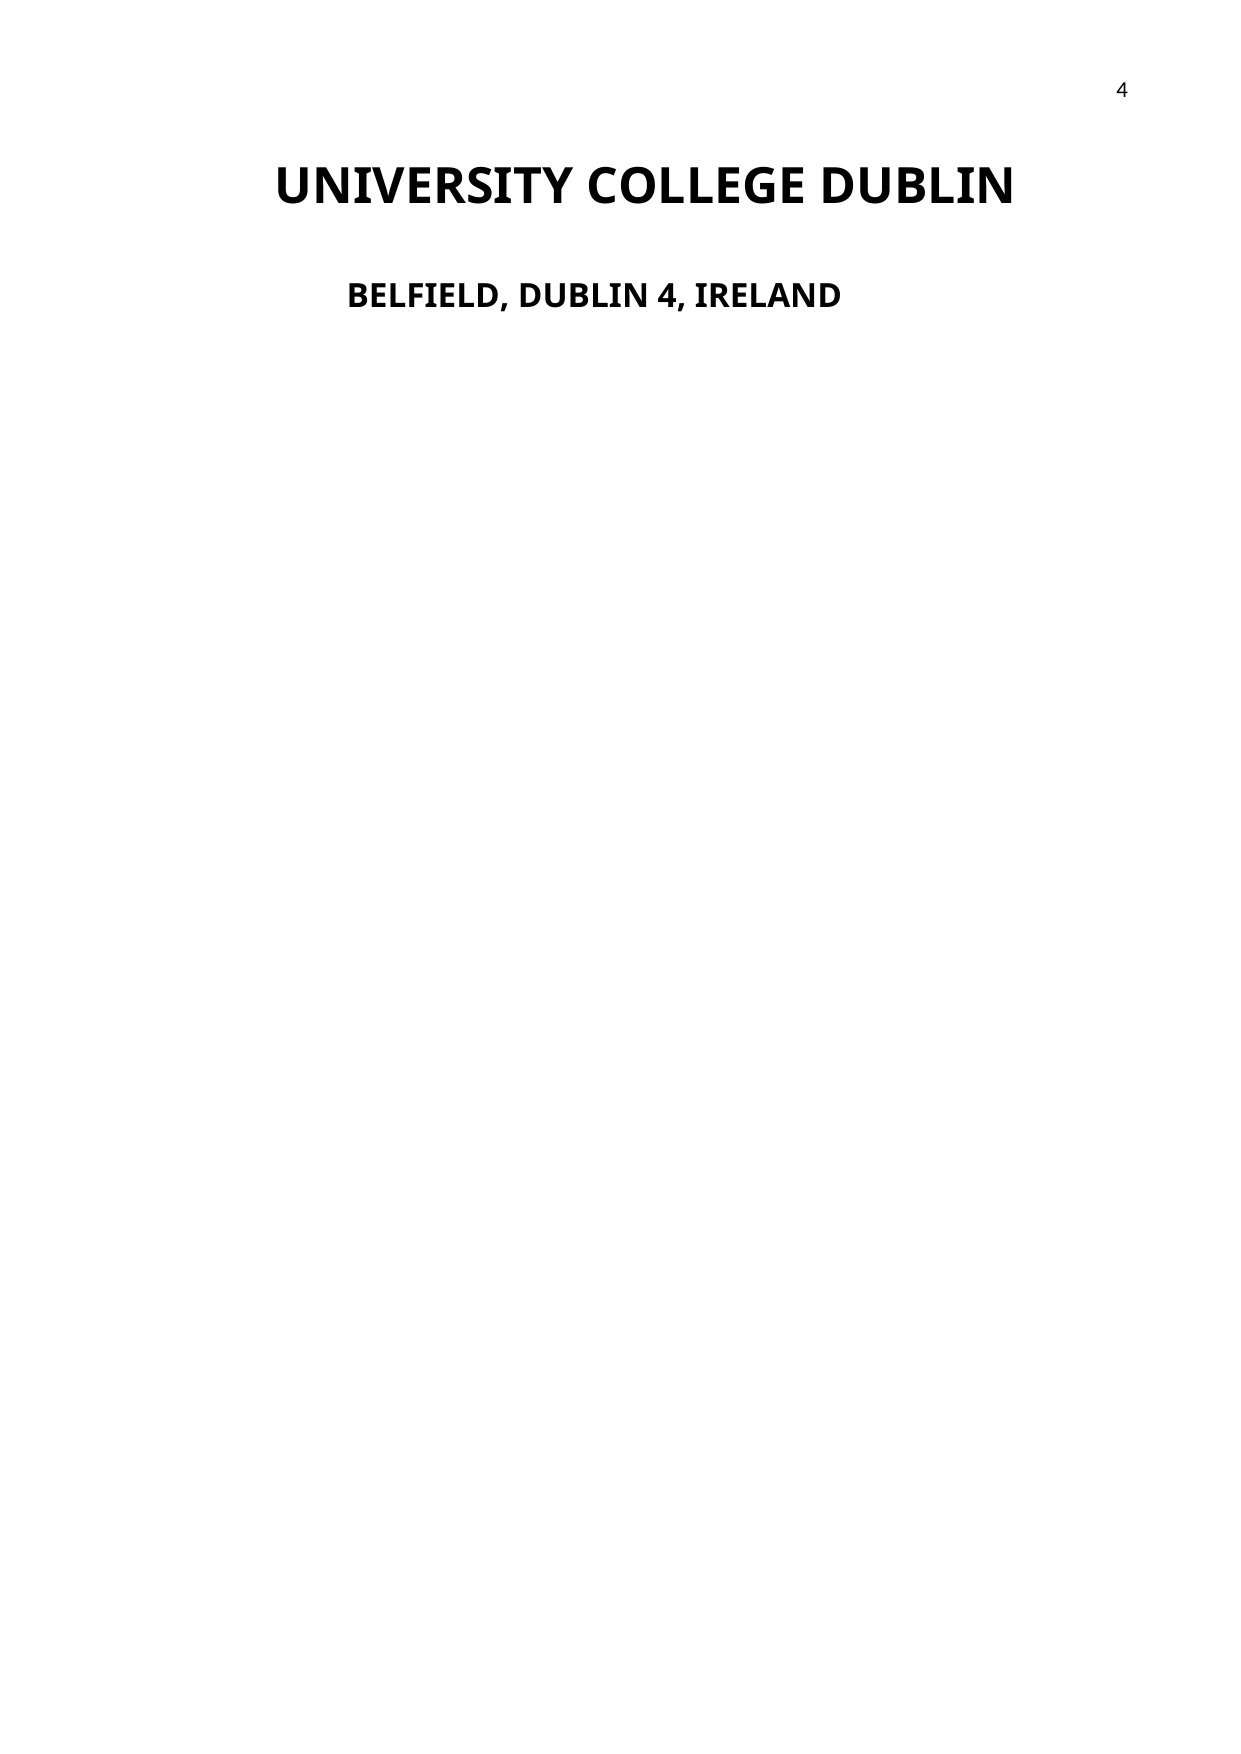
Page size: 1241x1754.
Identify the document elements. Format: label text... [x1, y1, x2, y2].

subtitle BELFIELD, DUBLIN 4, IRELAND [112, 272, 1124, 317]
text UNIVERSITY COLLEGE DUBLIN [249, 150, 1064, 218]
